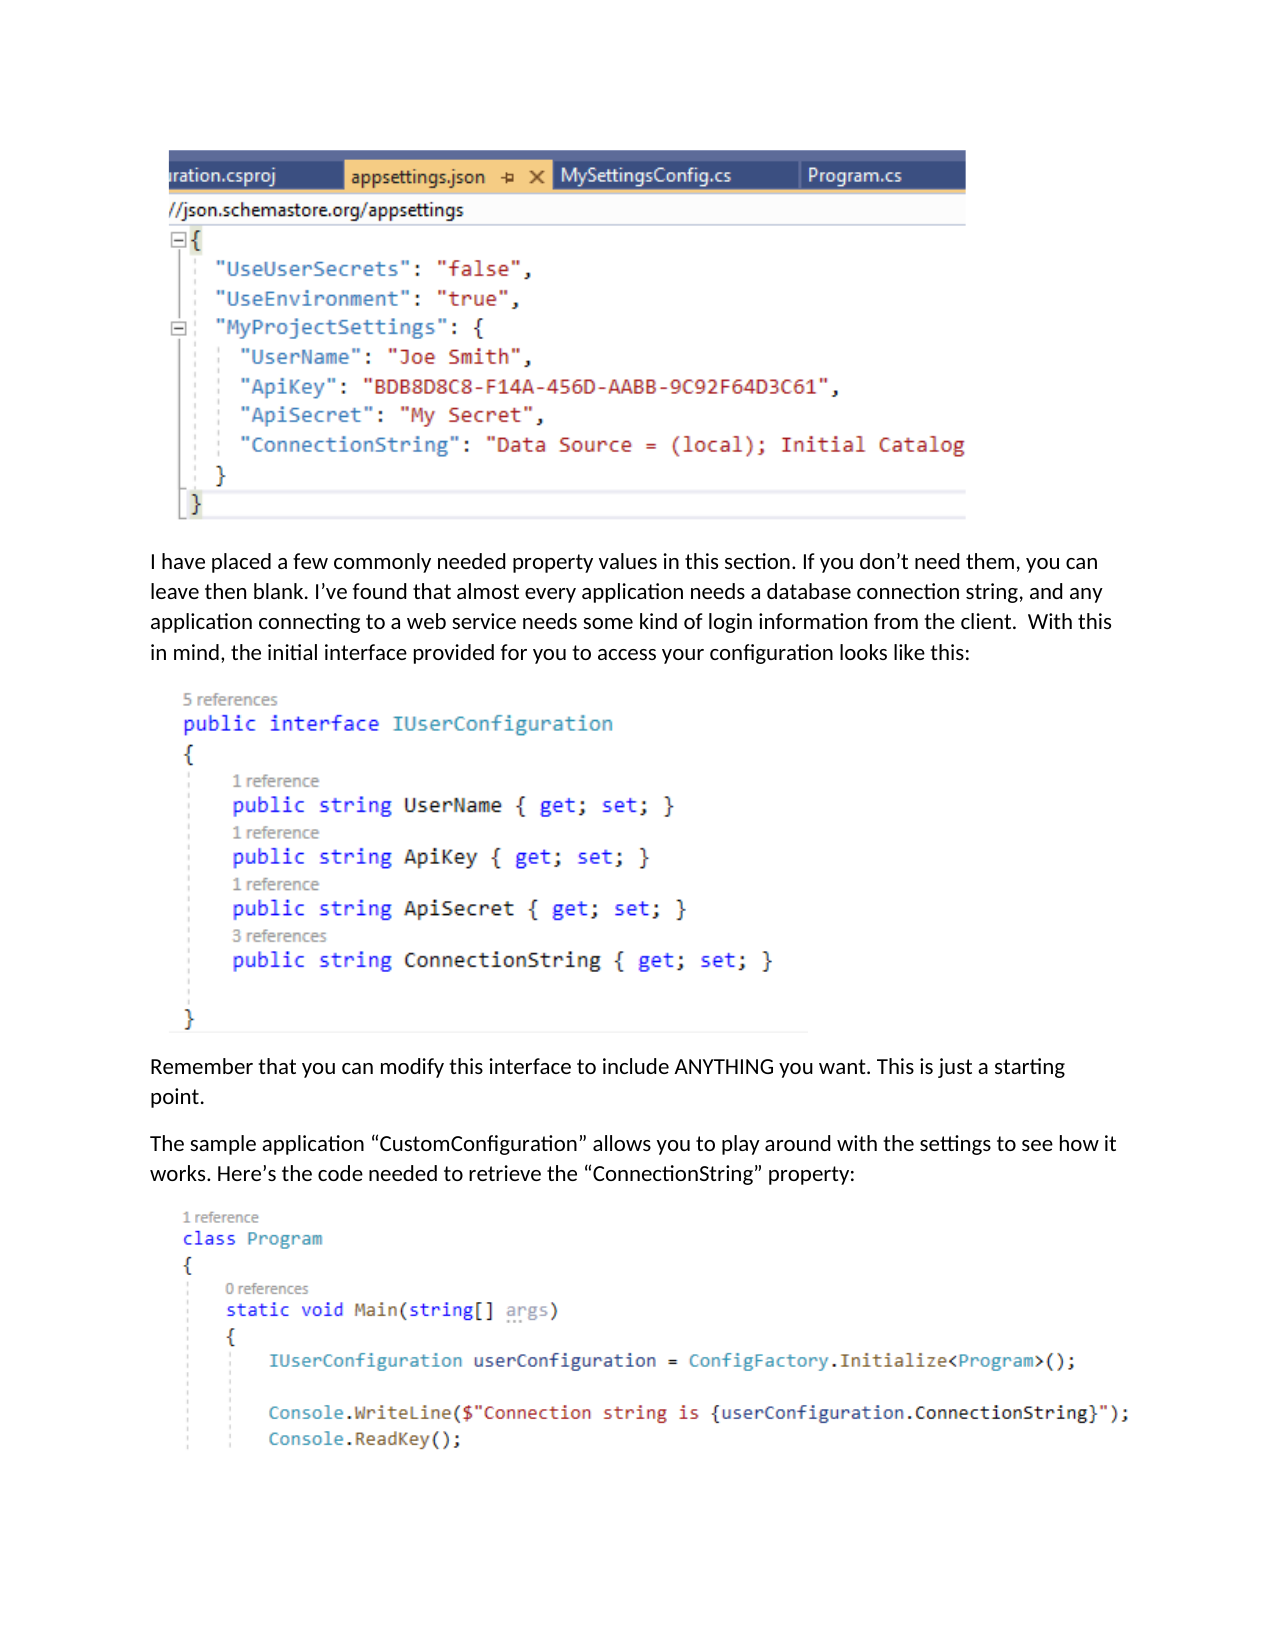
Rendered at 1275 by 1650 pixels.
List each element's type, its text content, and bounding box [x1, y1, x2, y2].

text The sample application “CustomConfiguration” allows you to play around with the settings to see how it works. Here’s the code needed to retrieve the “ConnectionString” property: [150, 1129, 1125, 1187]
text I have placed a few commonly needed property values in this section. If you don’t need them, you can leave then blank. I’ve found that almost every application needs a database connection string, and any application connecting to a web service needs some kind of login information from the client. With this in mind, the initial interface provided for you to access your configuration looks like this: [150, 547, 1125, 666]
text Remember that you can modify this interface to include ANYTHING you want. This is just a starting point. [150, 1052, 1125, 1110]
